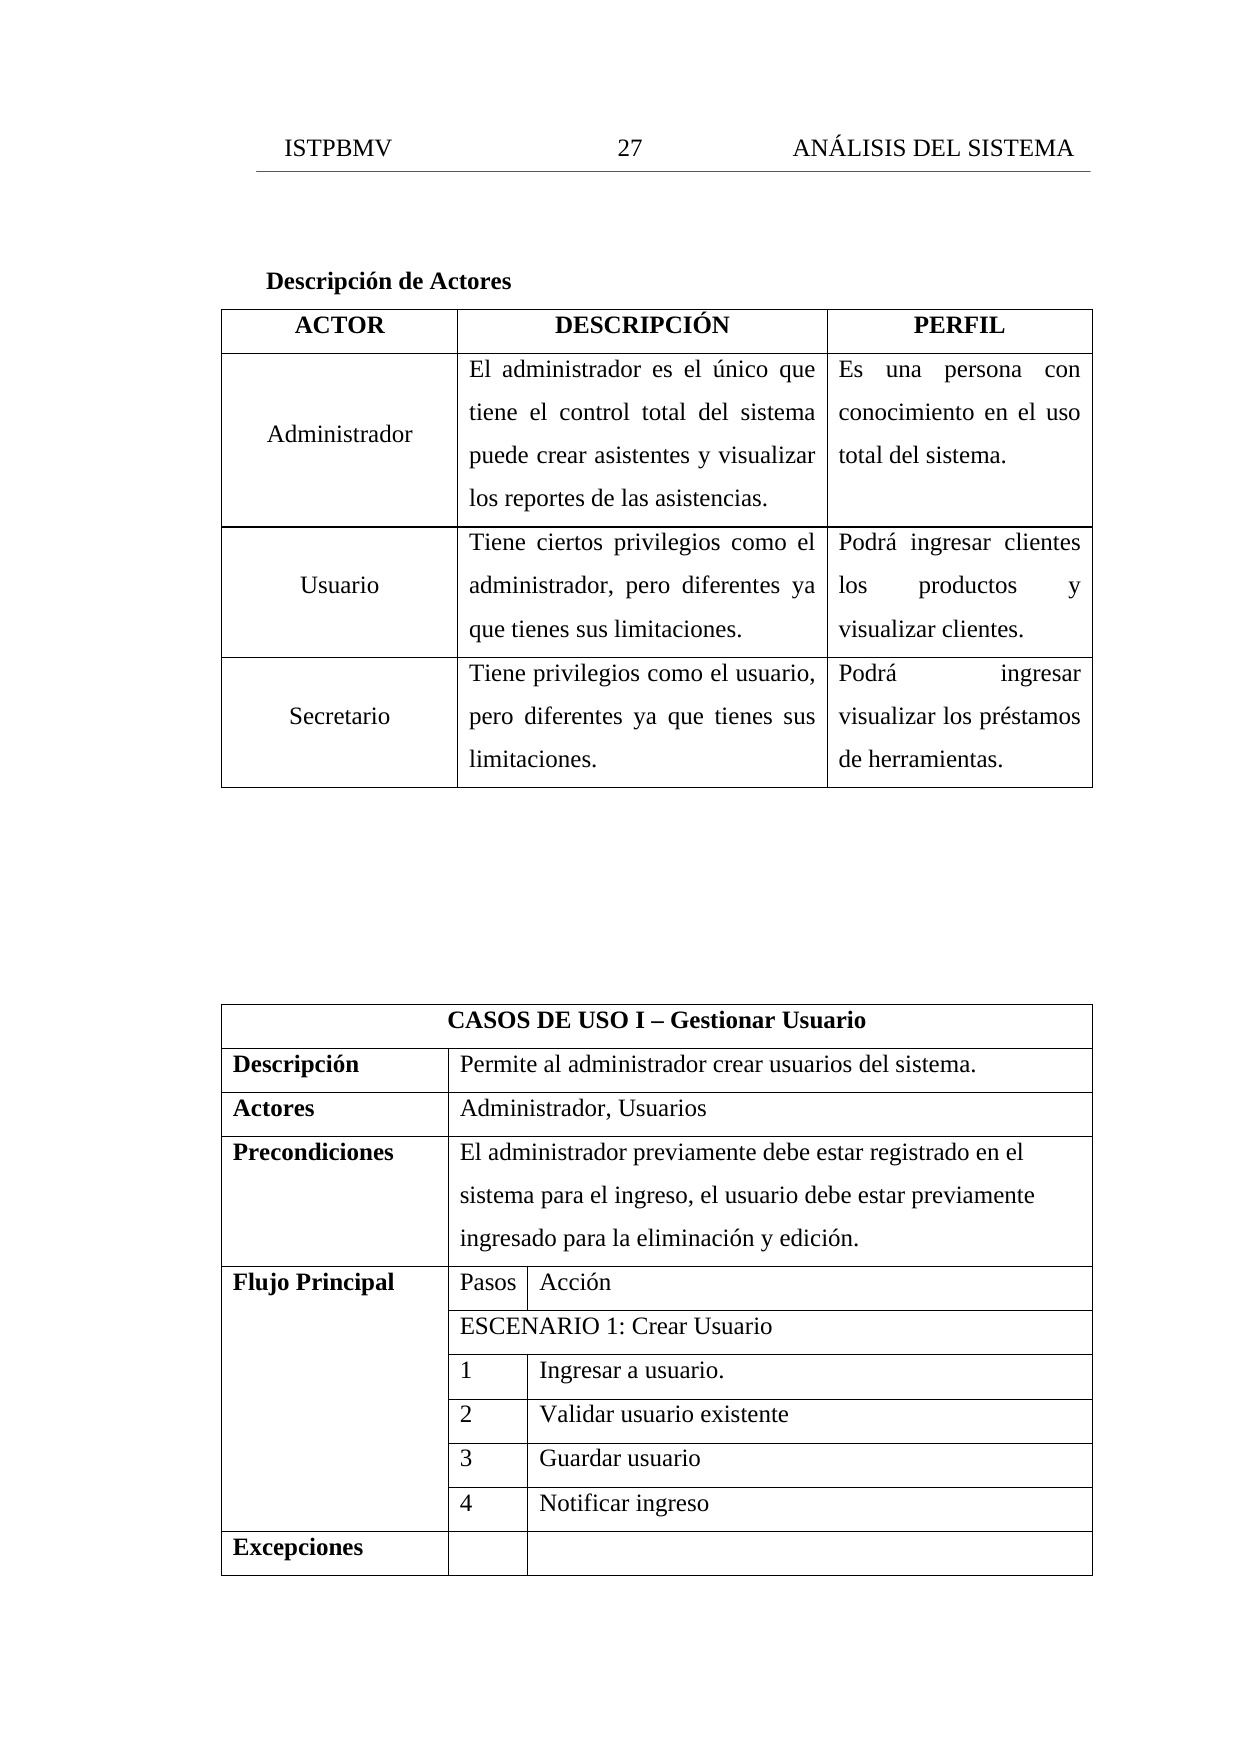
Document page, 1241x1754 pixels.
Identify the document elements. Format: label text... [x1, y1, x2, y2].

table_cell Ingresar a usuario. [528, 1355, 1092, 1398]
table_cell Secretario [222, 658, 457, 787]
table_cell [449, 1532, 527, 1575]
table_header PERFIL [828, 310, 1092, 353]
table_cell Flujo Principal [222, 1267, 448, 1531]
table_cell 4 [449, 1488, 527, 1531]
table_cell Descripción [222, 1049, 448, 1092]
table_cell Tiene ciertos privilegios como el administrador, pero diferentes ya que tienes sus limitaciones. [458, 528, 827, 657]
table_cell Podrá ingresar clientes los productos y visualizar clientes. [828, 528, 1092, 657]
table_cell 3 [449, 1444, 527, 1487]
table_cell Tiene privilegios como el usuario, pero diferentes ya que tienes sus limitaciones. [458, 658, 827, 787]
table_header ACTOR [222, 310, 457, 353]
table_cell Administrador, Usuarios [449, 1093, 1092, 1136]
table_cell Notificar ingreso [528, 1488, 1092, 1531]
table_cell 1 [449, 1355, 527, 1398]
table_cell Validar usuario existente [528, 1400, 1092, 1442]
table_cell Actores [222, 1093, 448, 1136]
table_cell Usuario [222, 528, 457, 657]
table_cell 2 [449, 1400, 527, 1442]
table_header DESCRIPCIÓN [458, 310, 827, 353]
table_cell [528, 1532, 1092, 1575]
table_cell Guardar usuario [528, 1444, 1092, 1487]
table_cell Precondiciones [222, 1137, 448, 1266]
table_cell Es una persona con conocimiento en el uso total del sistema. [828, 354, 1092, 526]
table_cell Pasos [449, 1267, 527, 1310]
table_cell El administrador previamente debe estar registrado en el sistema para el ingreso, el usuario debe estar previamente ingresado para la eliminación y edición. [449, 1137, 1092, 1266]
table_cell Acción [528, 1267, 1092, 1310]
table_cell Podrá ingresar visualizar los préstamos de herramientas. [828, 658, 1092, 787]
table_cell El administrador es el único que tiene el control total del sistema puede crear asistentes y visualizar los reportes de las asistencias. [458, 354, 827, 526]
table_cell ESCENARIO 1: Crear Usuario [449, 1311, 1092, 1354]
table_cell Administrador [222, 354, 457, 526]
list Descripción de Actores [266, 266, 1092, 294]
table_cell Excepciones [222, 1532, 448, 1575]
table_header CASOS DE USO I – Gestionar Usuario [222, 1005, 1092, 1048]
table_cell Permite al administrador crear usuarios del sistema. [449, 1049, 1092, 1092]
